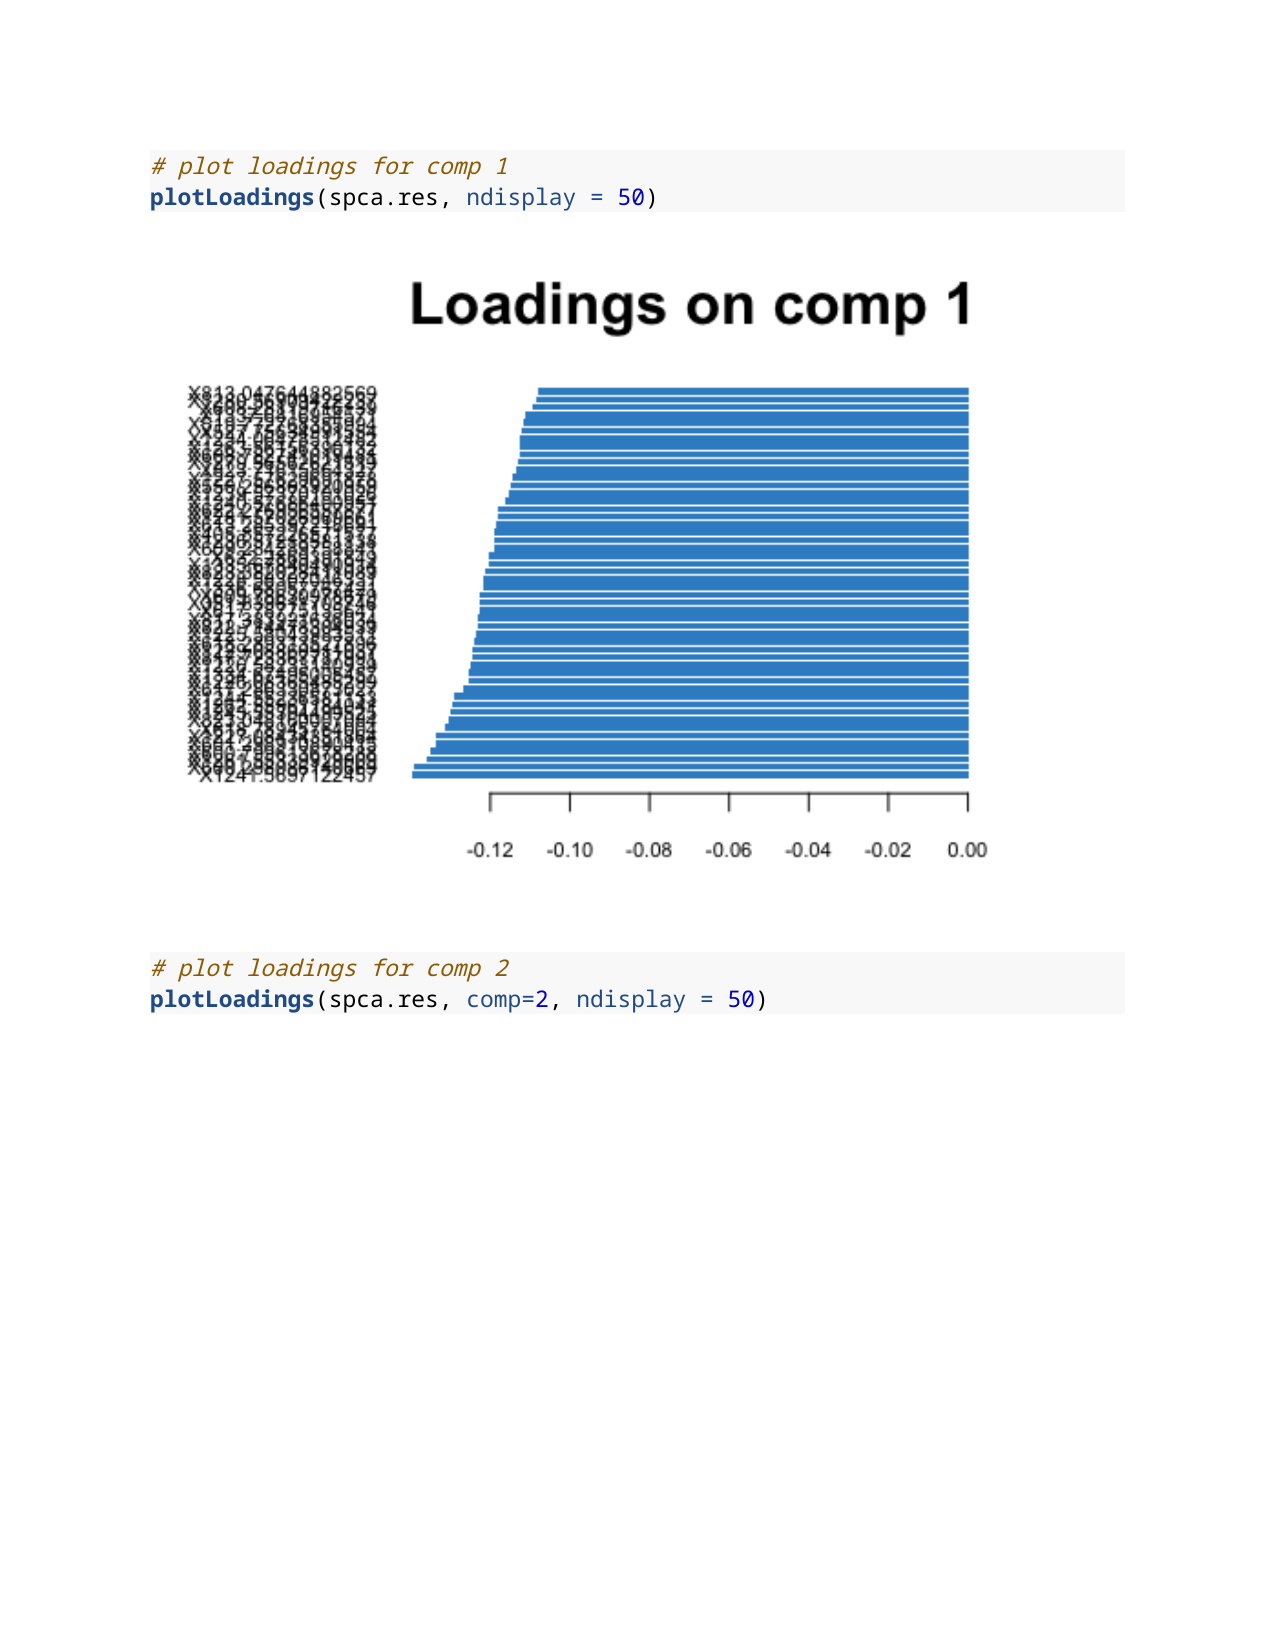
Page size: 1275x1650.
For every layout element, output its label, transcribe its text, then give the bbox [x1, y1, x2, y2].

text # plot loadings for comp 2 plotLoadings(spca.res, comp=2, ndisplay = 50) [507, 952, 1125, 1014]
picture [168, 233, 1044, 934]
text # plot loadings for comp 1 plotLoadings(spca.res, ndisplay = 50) [507, 150, 1125, 212]
